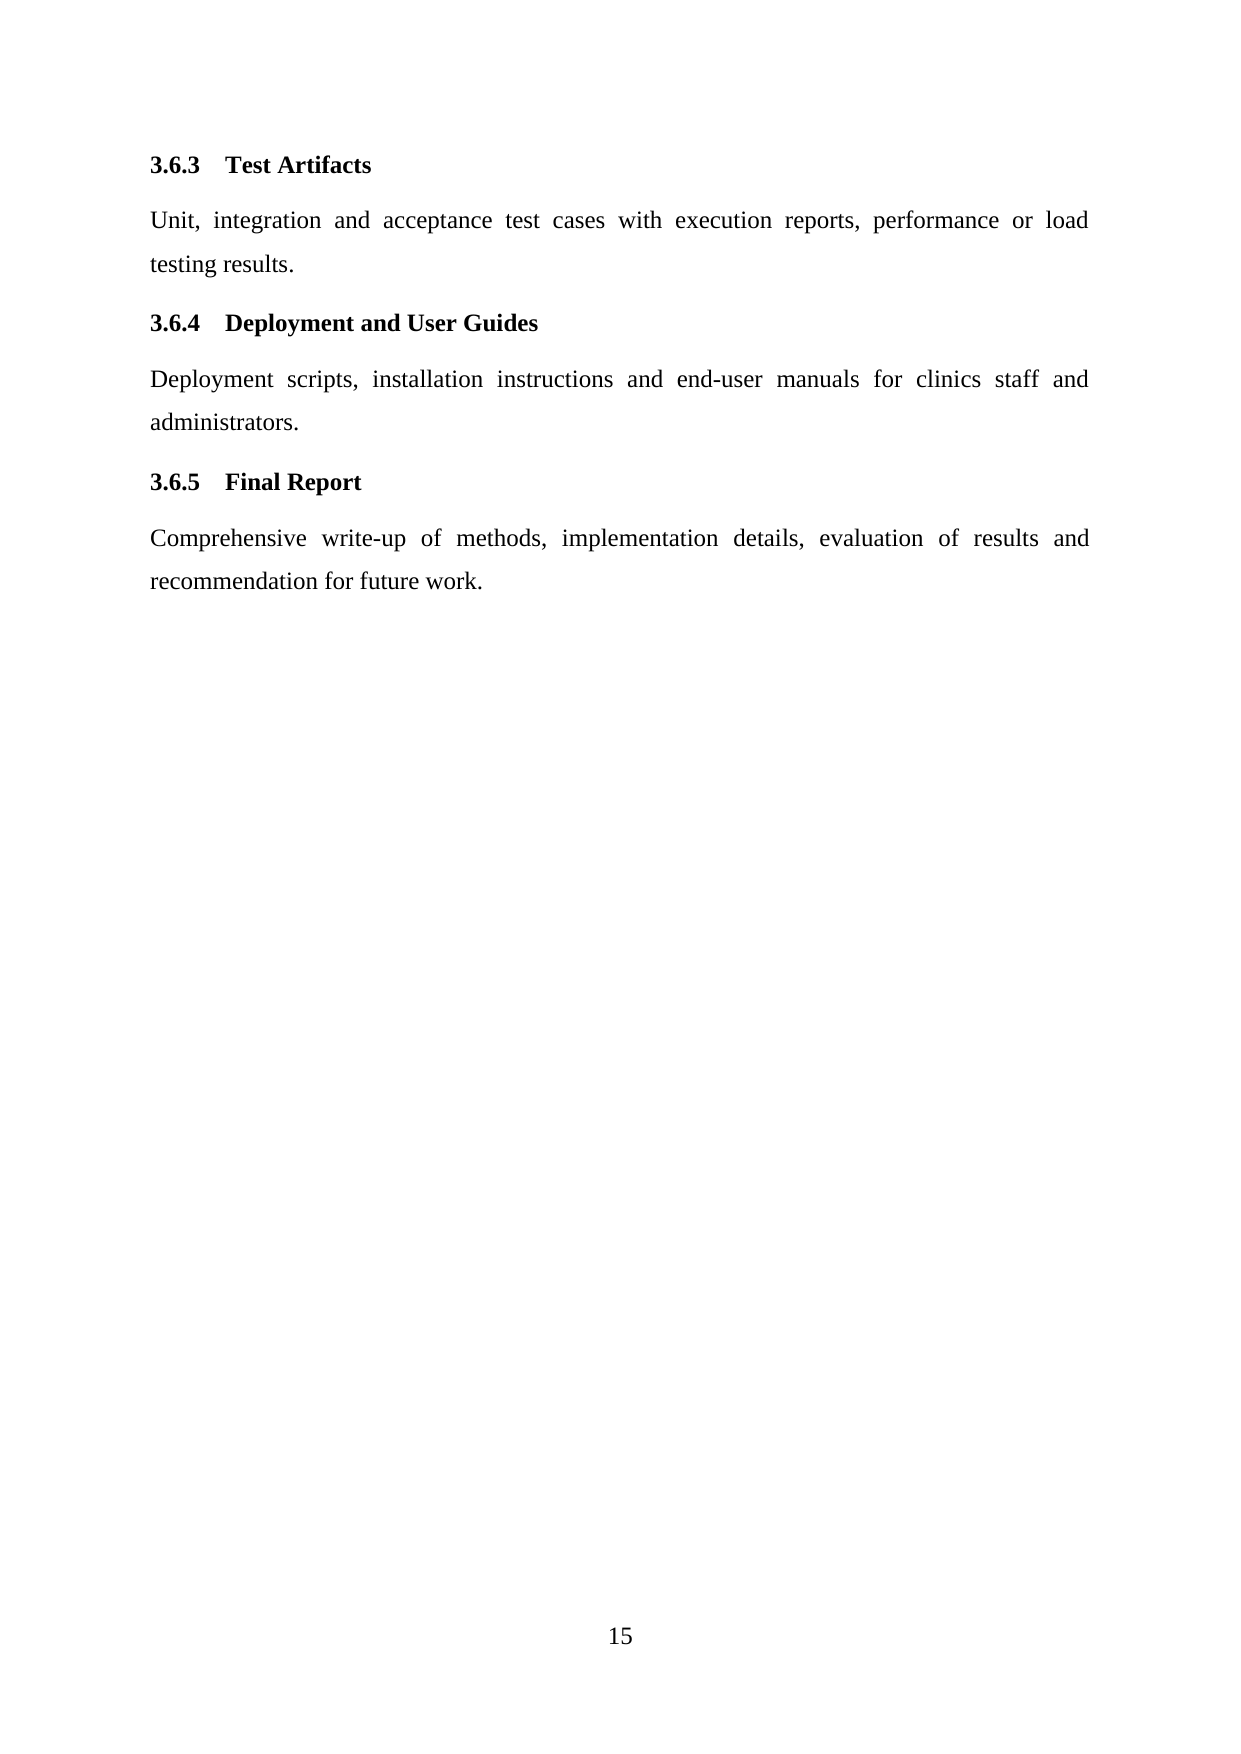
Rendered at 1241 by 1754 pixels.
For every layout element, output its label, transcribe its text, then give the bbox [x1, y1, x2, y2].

subtitle Final Report [150, 467, 1090, 496]
text Deployment scripts, installation instructions and end-user manuals for clinics staff and administrators. [150, 364, 1090, 436]
subtitle Test Artifacts [150, 150, 1090, 179]
subtitle Deployment and User Guides [150, 308, 1090, 337]
text Unit, integration and acceptance test cases with execution reports, performance or load testing results. [150, 206, 1090, 277]
text Comprehensive write-up of methods, implementation details, evaluation of results and recommendation for future work. [150, 523, 1090, 594]
